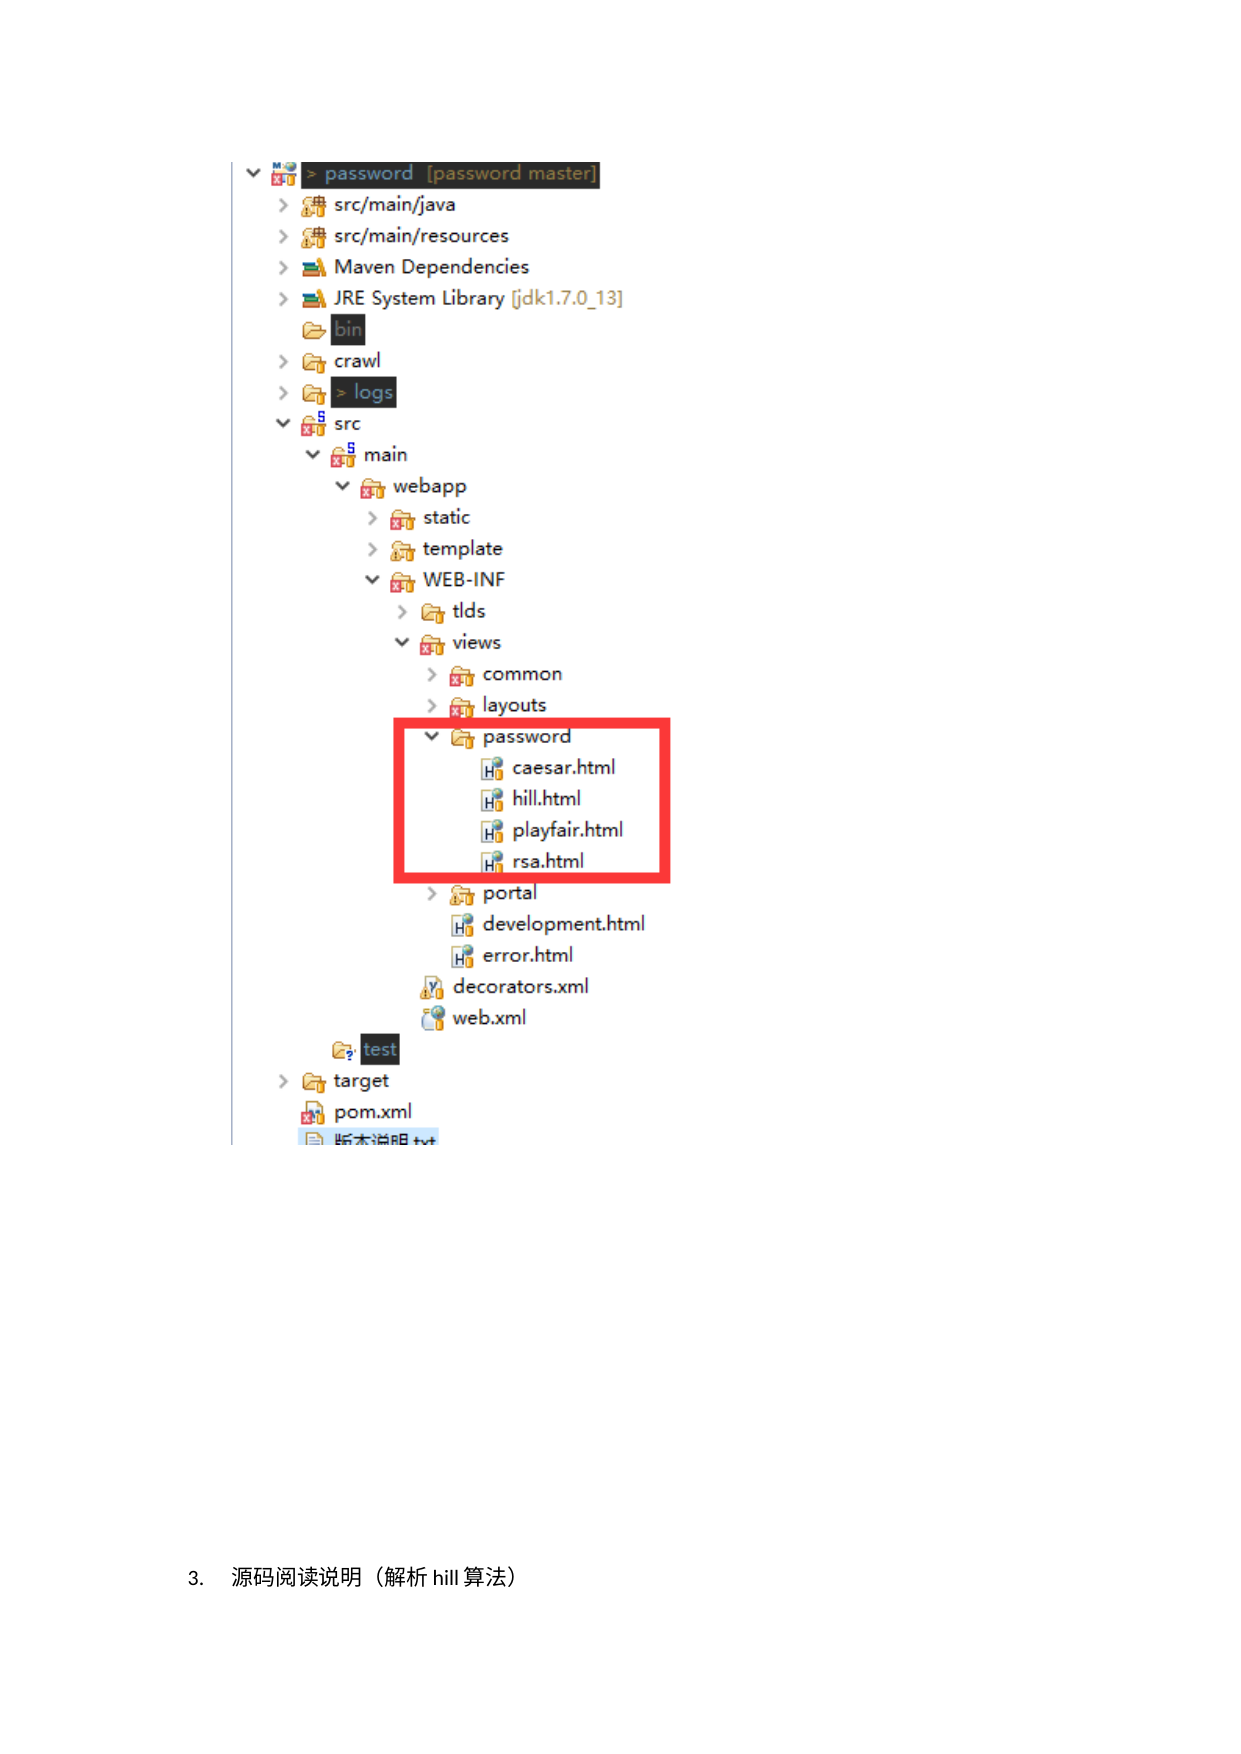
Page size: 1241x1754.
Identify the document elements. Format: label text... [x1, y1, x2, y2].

list 源码阅读说明（解析hill算法） [187, 1559, 1053, 1592]
picture [231, 162, 838, 1145]
